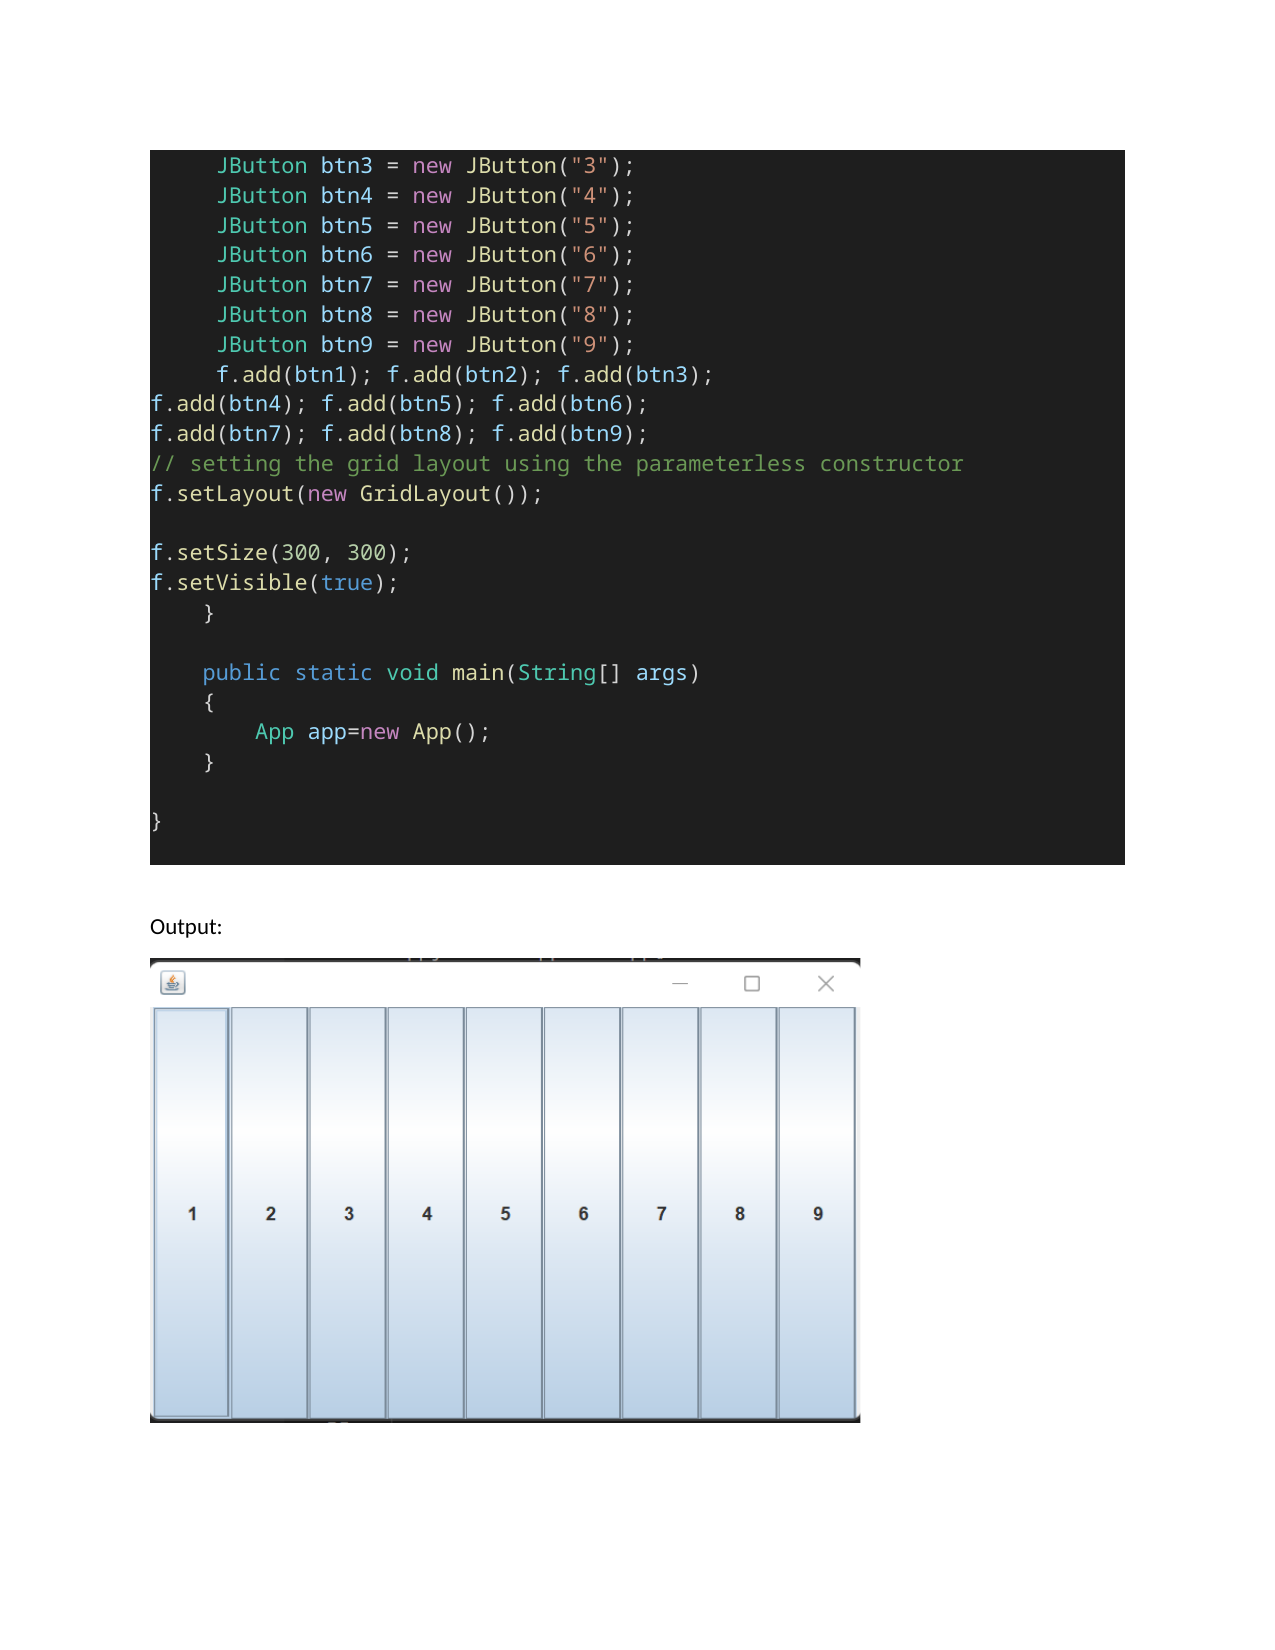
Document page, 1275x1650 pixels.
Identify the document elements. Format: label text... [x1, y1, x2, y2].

text // setting the grid layout using the parameterless constructor [150, 448, 1125, 478]
text JButton btn4 = new JButton("4"); [150, 180, 1125, 209]
text } [150, 805, 1125, 835]
text f.add(btn7); f.add(btn8); f.add(btn9); [150, 418, 1125, 448]
text f.setLayout(new GridLayout()); [150, 478, 1125, 507]
text JButton btn6 = new JButton("6"); [150, 239, 1125, 269]
text } [150, 597, 1125, 627]
text f.setSize(300, 300); [150, 537, 1125, 567]
picture [150, 958, 861, 1423]
text JButton btn5 = new JButton("5"); [150, 209, 1125, 239]
text f.add(btn4); f.add(btn5); f.add(btn6); [150, 388, 1125, 418]
text f.add(btn1); f.add(btn2); f.add(btn3); [150, 358, 1125, 388]
text JButton btn7 = new JButton("7"); [150, 269, 1125, 299]
text JButton btn9 = new JButton("9"); [150, 329, 1125, 358]
text Output: [150, 912, 1125, 940]
text JButton btn8 = new JButton("8"); [150, 299, 1125, 329]
text public static void main(String[] args) [150, 656, 1125, 686]
text JButton btn3 = new JButton("3"); [150, 150, 1125, 180]
text } [150, 746, 1125, 776]
text { [150, 686, 1125, 716]
text f.setVisible(true); [150, 567, 1125, 597]
text App app=new App(); [150, 716, 1125, 746]
